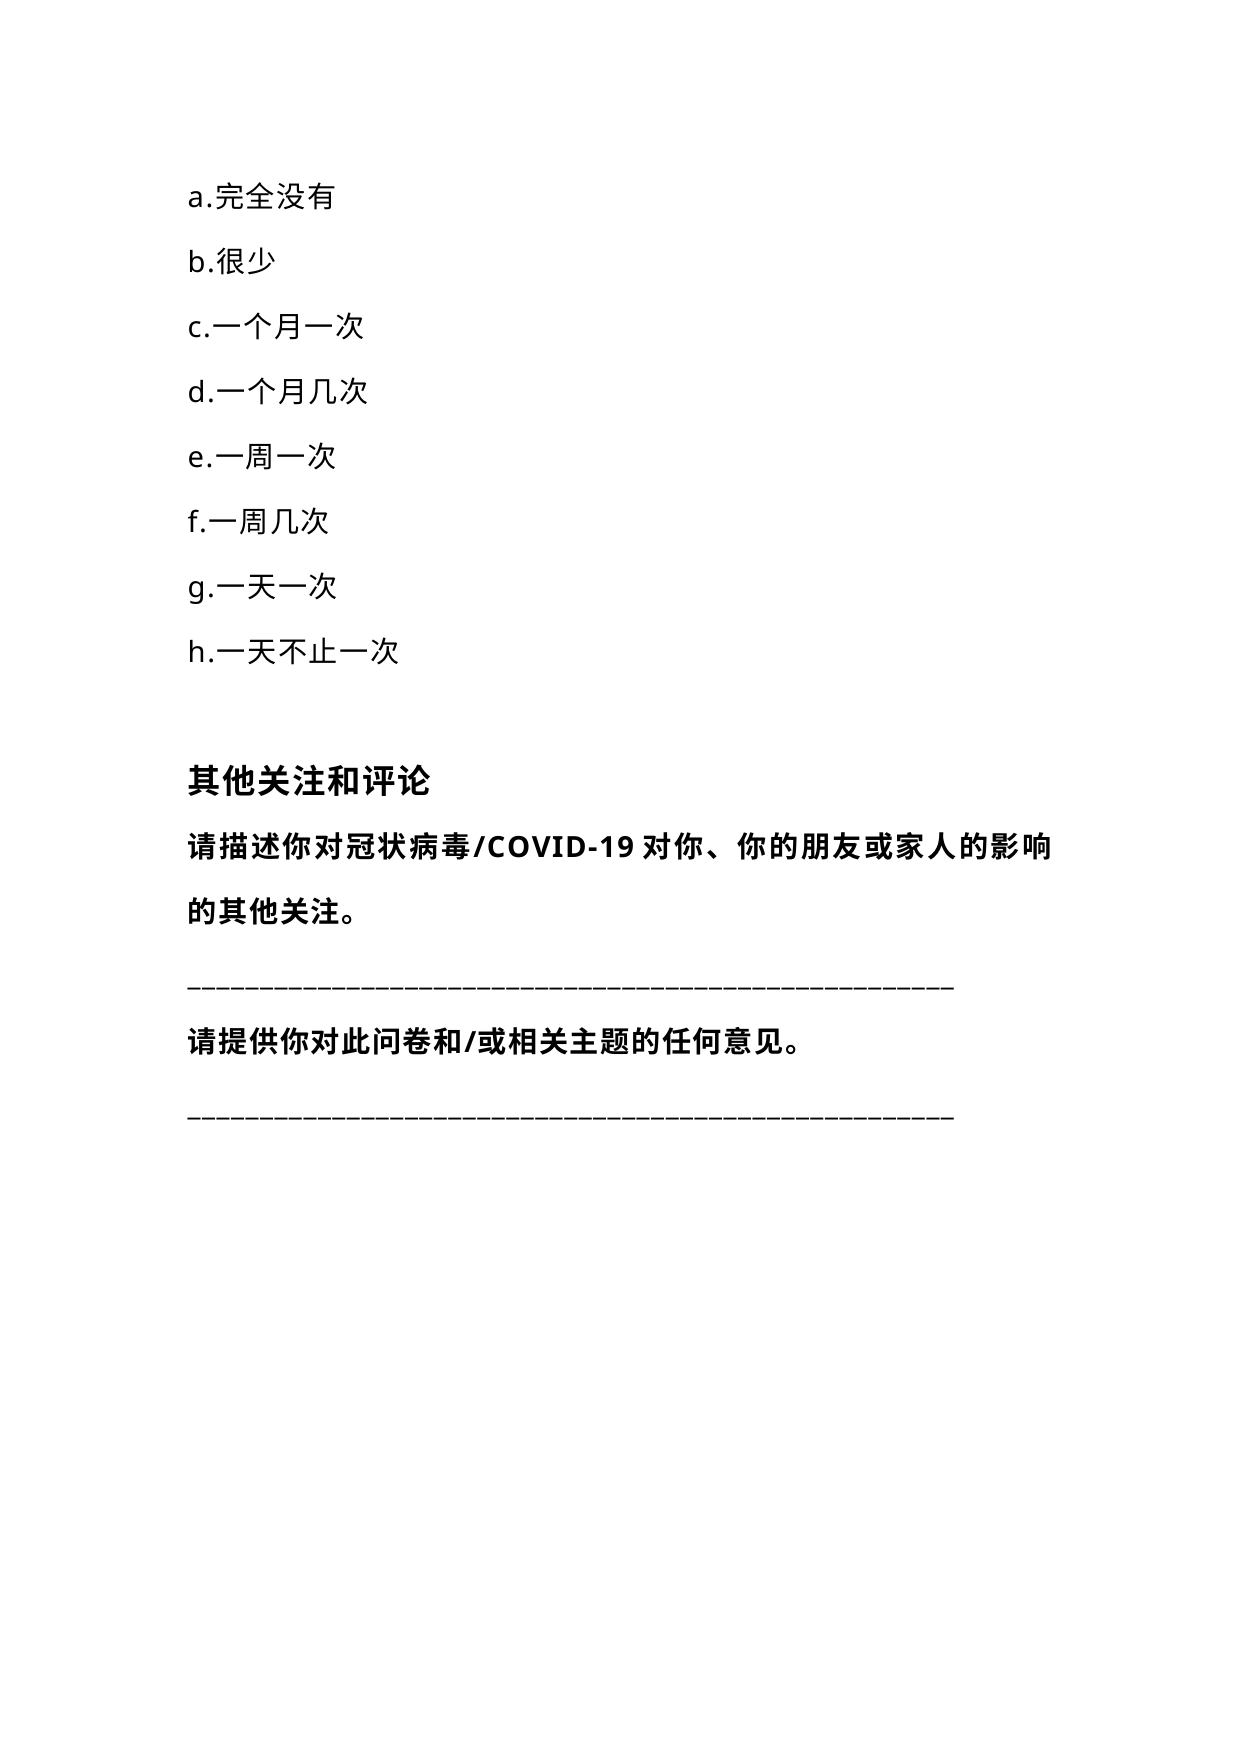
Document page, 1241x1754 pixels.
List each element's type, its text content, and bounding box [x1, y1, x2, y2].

text 请描述你对冠状病毒/COVID-19对你、你的朋友或家人的影响的其他关注。 [187, 812, 1053, 942]
list a.完全没有 [187, 162, 1053, 227]
list h.一天不止一次 [187, 617, 1053, 682]
text 其他关注和评论 [187, 747, 1053, 812]
text _____________________________________________________ [187, 942, 1053, 1007]
list g.一天一次 [187, 552, 1053, 617]
list c.一个月一次 [187, 292, 1053, 357]
list e.一周一次 [187, 422, 1053, 487]
list f.一周几次 [187, 487, 1053, 552]
text 请提供你对此问卷和/或相关主题的任何意见。 [187, 1007, 1053, 1072]
list d.一个月几次 [187, 357, 1053, 422]
list b.很少 [187, 227, 1053, 292]
text _____________________________________________________ [187, 1072, 1053, 1137]
